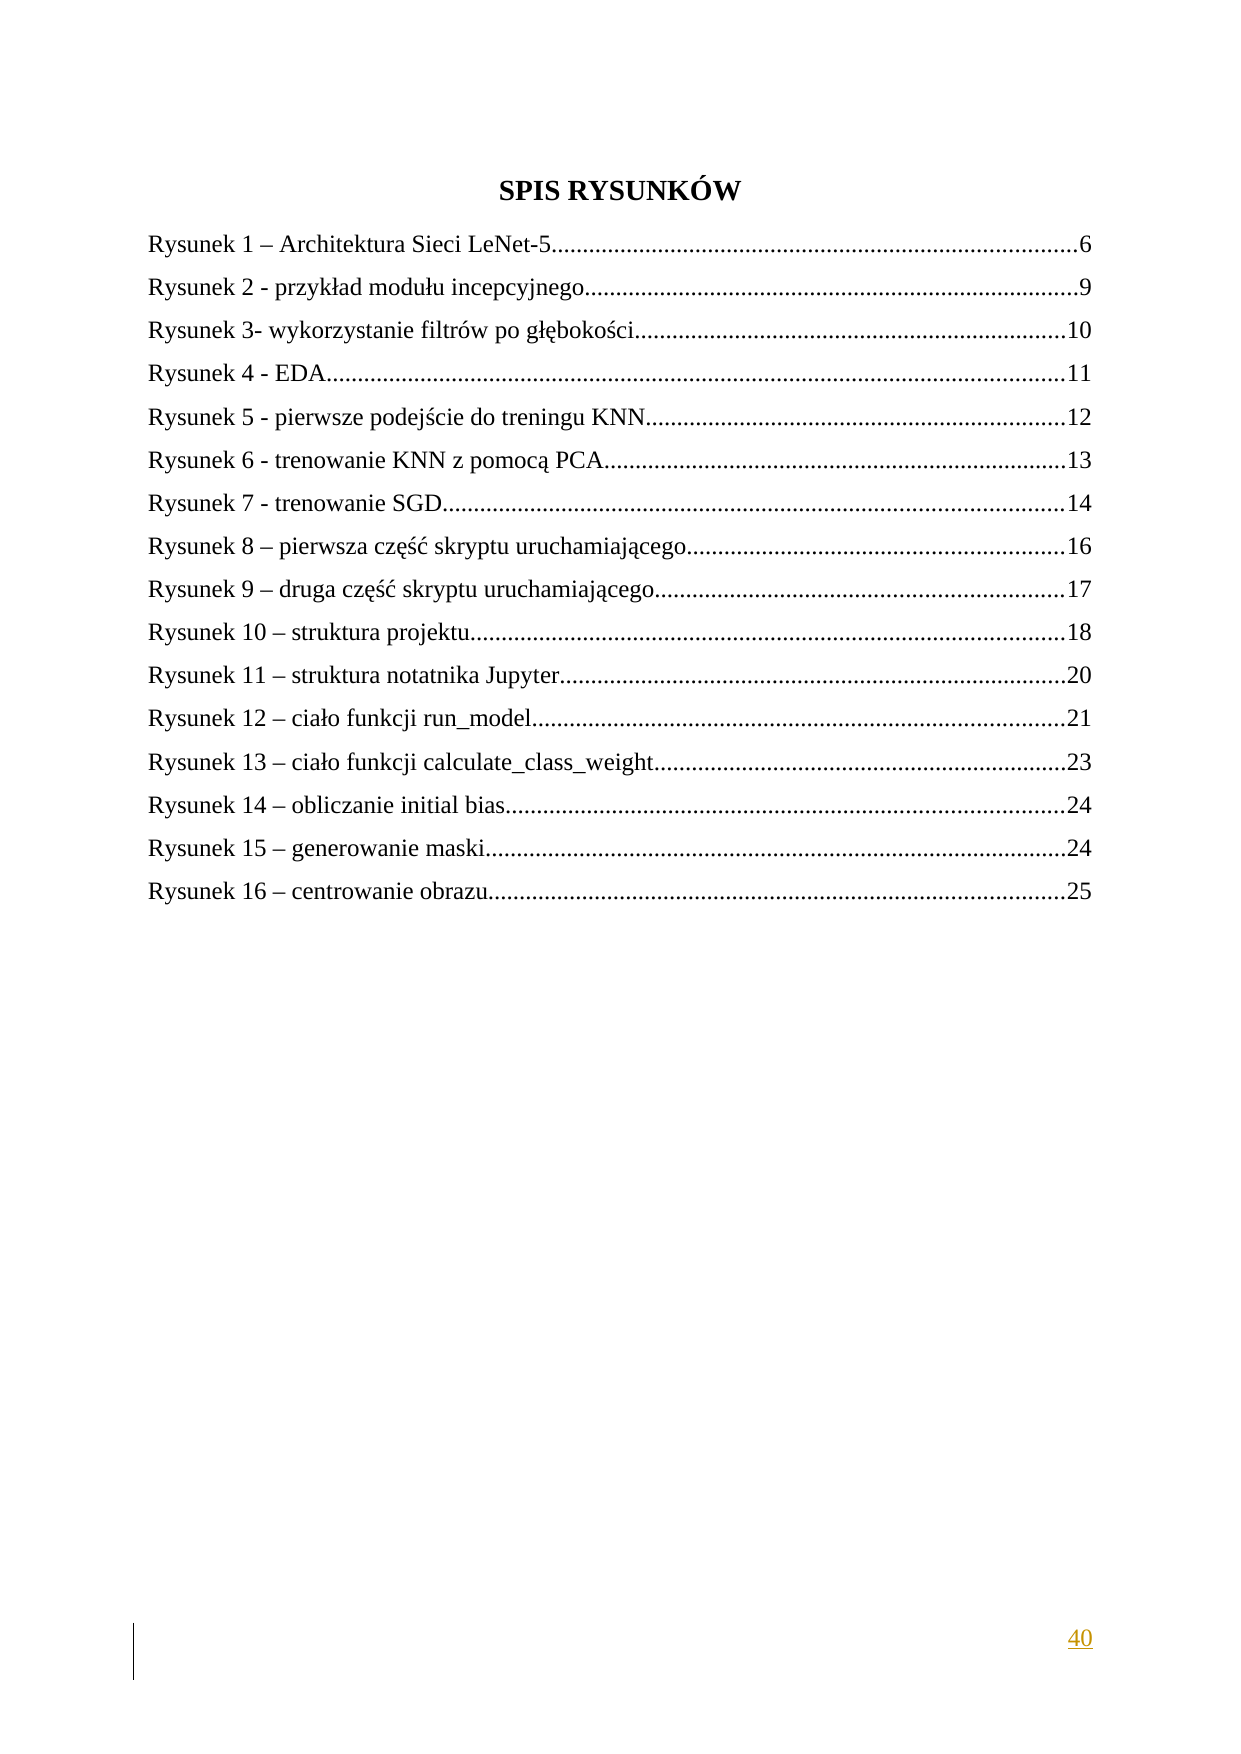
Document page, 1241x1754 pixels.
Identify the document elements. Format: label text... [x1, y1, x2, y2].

text Rysunek 3- wykorzystanie filtrów po głębokości 10 [148, 315, 1093, 344]
text Rysunek 13 – ciało funkcji calculate_class_weight 23 [148, 747, 1093, 775]
text Rysunek 11 – struktura notatnika Jupyter 20 [148, 660, 1093, 689]
text Rysunek 15 – generowanie maski 24 [148, 833, 1093, 862]
text Rysunek 8 – pierwsza część skryptu uruchamiającego 16 [148, 531, 1093, 560]
text Rysunek 10 – struktura projektu 18 [148, 617, 1093, 646]
subtitle SPIS RYSUNKÓW [148, 173, 1093, 206]
text Rysunek 2 - przykład modułu incepcyjnego 9 [148, 272, 1093, 301]
text Rysunek 14 – obliczanie initial bias 24 [148, 790, 1093, 818]
text Rysunek 5 - pierwsze podejście do treningu KNN 12 [148, 402, 1093, 430]
text Rysunek 7 - trenowanie SGD 14 [148, 488, 1093, 517]
text Rysunek 6 - trenowanie KNN z pomocą PCA 13 [148, 445, 1093, 473]
text Rysunek 1 – Architektura Sieci LeNet-5 6 [148, 229, 1093, 258]
text Rysunek 9 – druga część skryptu uruchamiającego 17 [148, 574, 1093, 603]
text Rysunek 12 – ciało funkcji run_model 21 [148, 703, 1093, 732]
text Rysunek 4 - EDA 11 [148, 358, 1093, 387]
text Rysunek 16 – centrowanie obrazu 25 [148, 876, 1093, 905]
